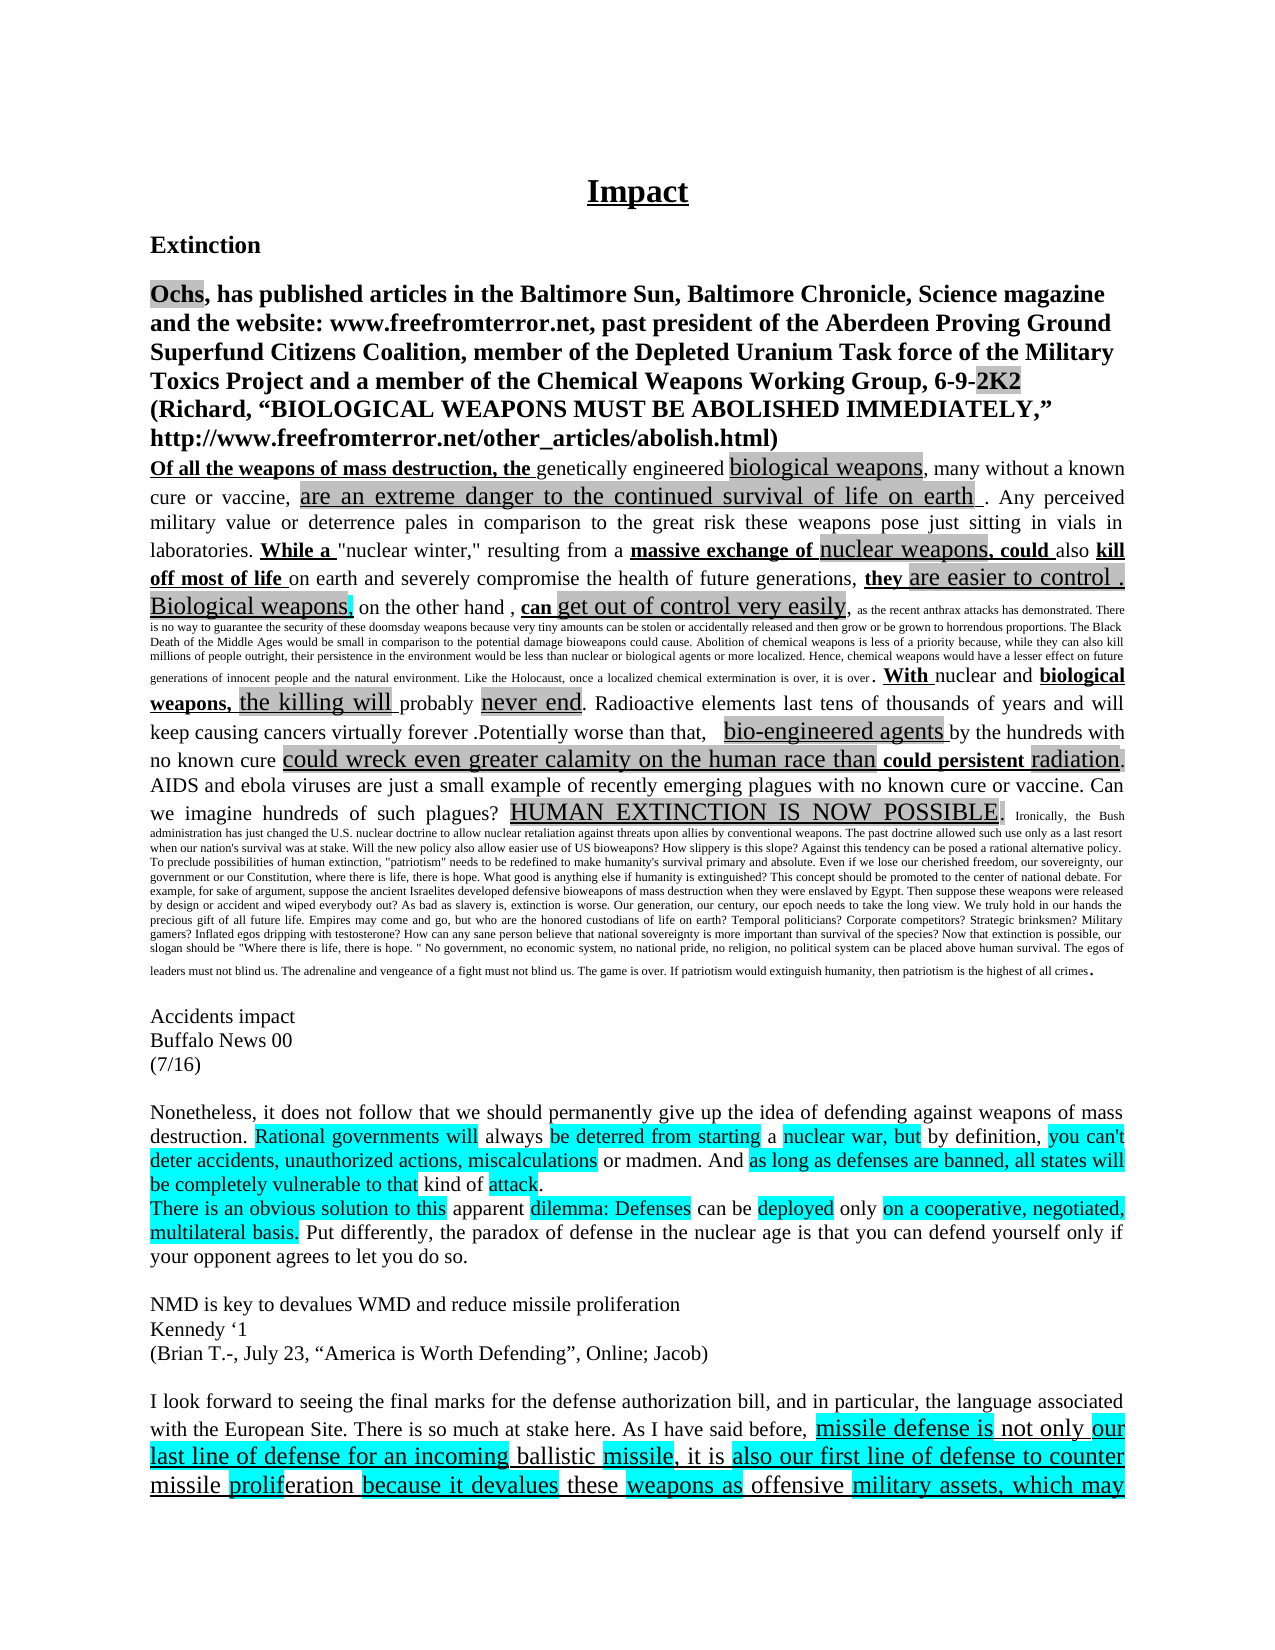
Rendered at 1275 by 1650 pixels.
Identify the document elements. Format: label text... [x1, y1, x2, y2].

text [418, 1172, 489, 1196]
text Buffalo News 00 [150, 1028, 1125, 1052]
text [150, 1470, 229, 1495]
text Accidents impact [150, 1004, 1125, 1028]
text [150, 1389, 1125, 1466]
text NMD is key to devalues WMD and reduce missile proliferation [150, 1292, 1125, 1316]
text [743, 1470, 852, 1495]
text (Brian T.-, July 23, “America is Worth Defending”, Online; Jacob) [150, 1341, 1125, 1364]
subtitle Impact [150, 171, 1125, 209]
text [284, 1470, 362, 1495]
text There is an obvious solution to this apparent dilemma: Defenses can be deployed only on a cooperative, negotiated, multilateral basis. Put differently, the paradox of defense in the nuclear age is that you can defend yourself only if your opponent agrees to let you do so. [150, 1196, 1125, 1268]
text Nonetheless, it does not follow that we should permanently give up the idea of defending against weapons of mass destruction. Rational governments will always be deterred from starting a nuclear war, but by definition, you can't deter accidents, unauthorized actions, miscalculations or madmen. And as long as defenses are banned, all states will be completely vulnerable to that kind of attack. [538, 1148, 1125, 1196]
subtitle Ochs, has published articles in the Baltimore Sun, Baltimore Chronicle, Science magazine and the website: www.freefromterror.net, past president of the Aberdeen Proving Ground Superfund Citizens Coalition, member of the Depleted Uranium Task force of the Military Toxics Project and a member of the Chemical Weapons Working Group, 6-9-2K2 (Richard, “BIOLOGICAL WEAPONS MUST BE ABOLISHED IMMEDIATELY,” http://www.freefromterror.net/other_articles/abolish.html) [150, 279, 1125, 452]
subtitle Extinction [150, 230, 1125, 259]
text Kennedy ‘1 [150, 1316, 1125, 1341]
text (7/16) [150, 1052, 1125, 1076]
text Nonetheless, it does not follow that we should permanently give up the idea of defending against weapons of mass destruction. Rational governments will always be deterred from starting a nuclear war, but by definition, you can't deter accidents, unauthorized actions, miscalculations or madmen. And as long as defenses are banned, all states will be completely vulnerable to that kind of attack. [150, 1100, 1125, 1148]
text Of all the weapons of mass destruction, the genetically engineered biological weapons, many without a known cure or vaccine, are an extreme danger to the continued survival of life on earth . Any perceived military value or deterrence pales in comparison to the great risk these weapons pose just sitting in vials in laboratories. While a "nuclear winter," resulting from a massive exchange of nuclear weapons, could also kill off most of life on earth and severely compromise the health of future generations, they are easier to control . Biological weapons, on the other hand , can get out of control very easily, as the recent anthrax attacks has demonstrated. There is no way to guarantee the security of these doomsday weapons because very tiny amounts can be stolen or accidentally released and then grow or be grown to horrendous proportions. The Black Death of the Middle Ages would be small in comparison to the potential damage bioweapons could cause. Abolition of chemical weapons is less of a priority because, while they can also kill millions of people outright, their persistence in the environment would be less than nuclear or biological agents or more localized. Hence, chemical weapons would have a lesser effect on future generations of innocent people and the natural environment. Like the Holocaust, once a localized chemical extermination is over, it is over. With nuclear and biological weapons, the killing will probably never end. Radioactive elements last tens of thousands of years and will keep causing cancers virtually forever .Potentially worse than that, bio-engineered agents by the hundreds with no known cure could wreck even greater calamity on the human race than could persistent radiation. AIDS and ebola viruses are just a small example of recently emerging plagues with no known cure or vaccine. Can we imagine hundreds of such plagues? HUMAN EXTINCTION IS NOW POSSIBLE. Ironically, the Bush administration has just changed the U.S. nuclear doctrine to allow nuclear retaliation against threats upon allies by conventional weapons. The past doctrine allowed such use only as a last resort when our nation's survival was at stake. Will the new policy also allow easier use of US bioweapons? How slippery is this slope? Against this tendency can be posed a rational alternative policy. To preclude possibilities of human extinction, "patriotism" needs to be redefined to make humanity's survival primary and absolute. Even if we lose our cherished freedom, our sovereignty, our government or our Constitution, where there is life, there is hope. What good is anything else if humanity is extinguished? This concept should be promoted to the center of national debate. For example, for sake of argument, suppose the ancient Israelites developed defensive bioweapons of mass destruction when they were enslaved by Egypt. Then suppose these weapons were released by design or accident and wiped everybody out? As bad as slavery is, extinction is worse. Our generation, our century, our epoch needs to take the long view. We truly hold in our hands the precious gift of all future life. Empires may come and go, but who are the honored custodians of life on earth? Temporal politicians? Corporate competitors? Strategic brinksmen? Military gamers? Inflated egos dripping with testosterone? How can any sane person believe that national sovereignty is more important than survival of the species? Now that extinction is possible, our slogan should be "Where there is life, there is hope. " No government, no economic system, no national pride, no religion, no political system can be placed above human survival. The egos of leaders must not blind us. The adrenaline and vengeance of a fight must not blind us. The game is over. If patriotism would extinguish humanity, then patriotism is the highest of all crimes. [150, 452, 1125, 979]
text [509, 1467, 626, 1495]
